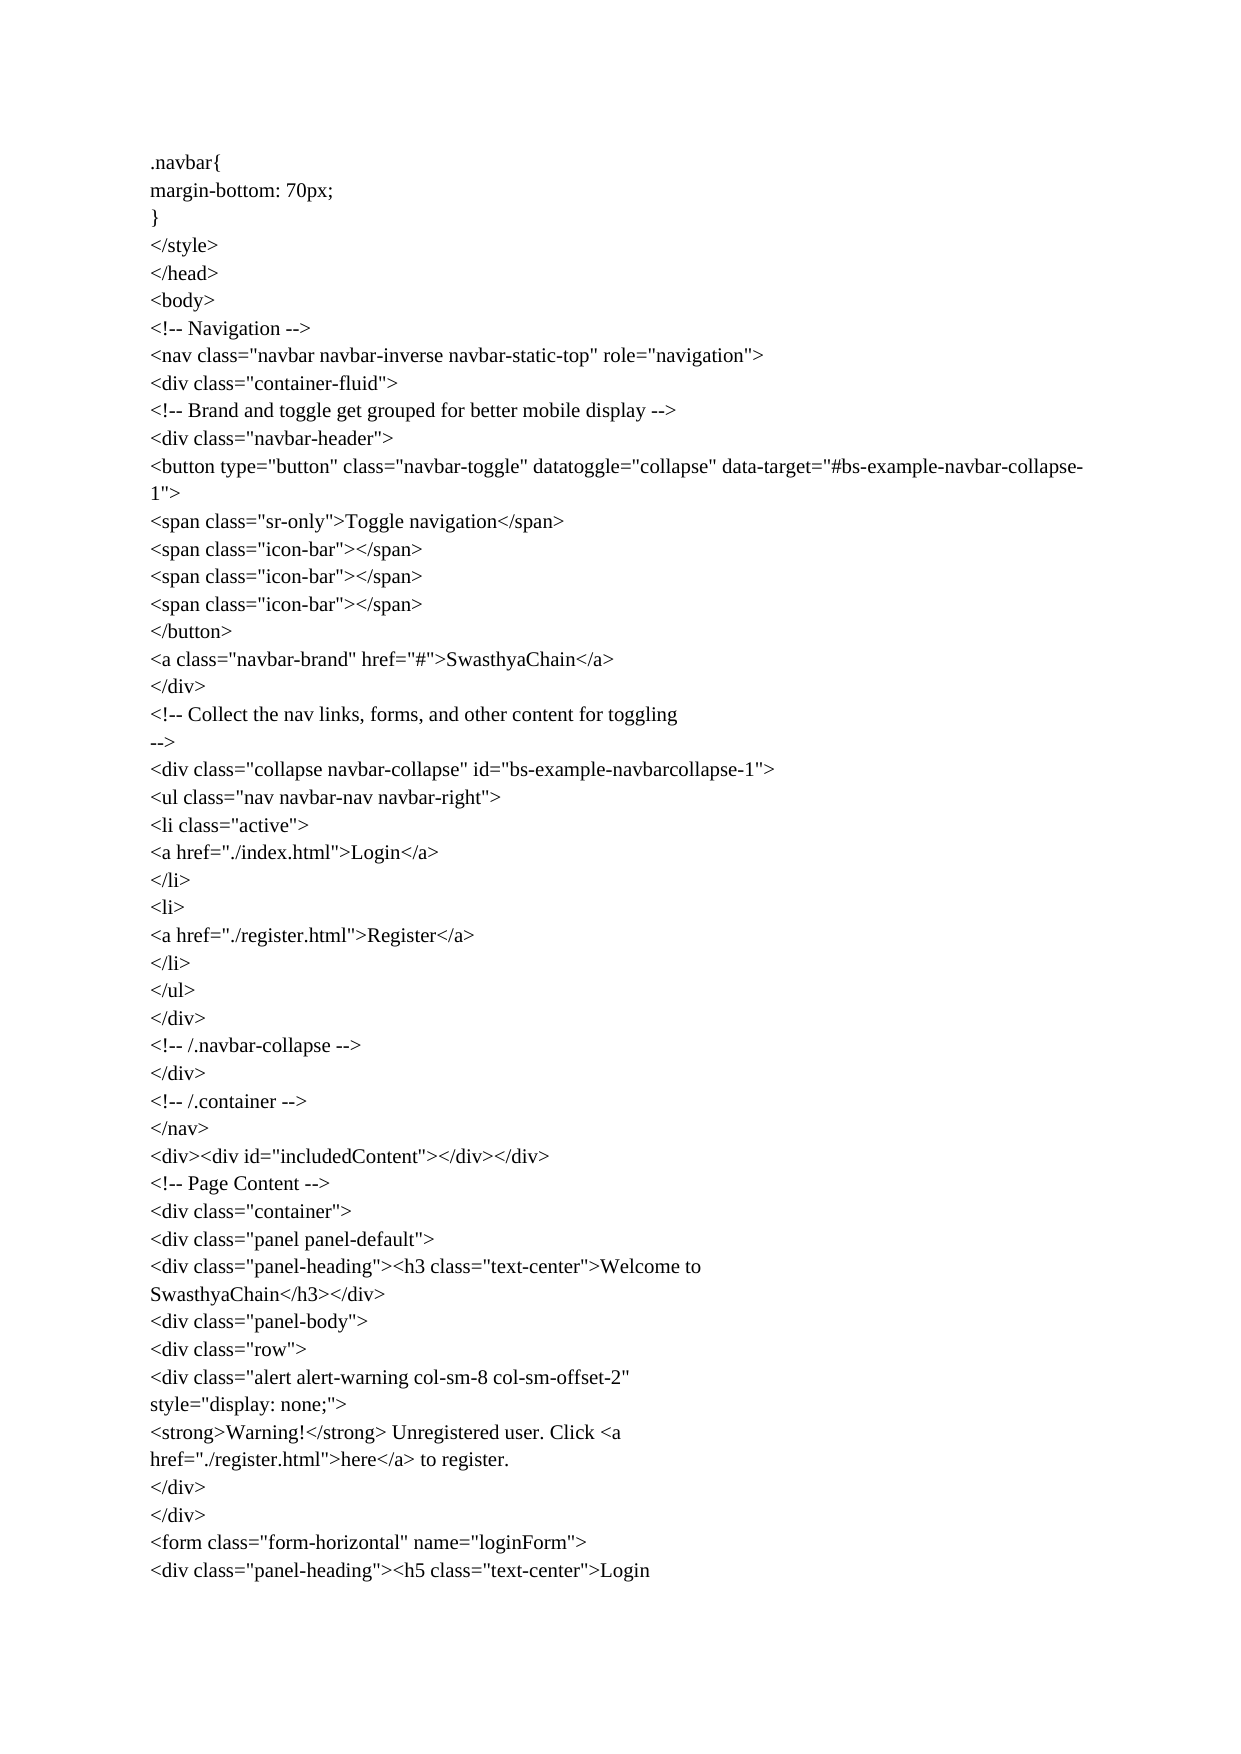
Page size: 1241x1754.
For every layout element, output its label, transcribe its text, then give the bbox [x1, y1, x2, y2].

text </div> [150, 1503, 1090, 1527]
text SwasthyaChain</h3></div> [150, 1282, 1090, 1306]
text <div class="collapse navbar-collapse" id="bs-example-navbarcollapse-1"> [150, 757, 1090, 781]
text <body> [150, 288, 1090, 312]
text </nav> [150, 1116, 1090, 1140]
text <div class="panel-heading"><h3 class="text-center">Welcome to [150, 1254, 1090, 1278]
text <a href="./register.html">Register</a> [150, 923, 1090, 947]
text </li> [150, 868, 1090, 892]
text <!-- /.container --> [150, 1088, 1090, 1113]
text <!-- /.navbar-collapse --> [150, 1033, 1090, 1057]
text <div class="panel panel-default"> [150, 1227, 1090, 1251]
text </ul> [150, 978, 1090, 1002]
text <!-- Page Content --> [150, 1171, 1090, 1195]
text <!-- Navigation --> [150, 316, 1090, 340]
text <span class="icon-bar"></span> [150, 592, 1090, 616]
text </div> [150, 1475, 1090, 1499]
text <div class="container-fluid"> [150, 371, 1090, 395]
text </head> [150, 260, 1090, 284]
text style="display: none;"> [150, 1392, 1090, 1416]
text href="./register.html">here</a> to register. [150, 1447, 1090, 1471]
text <form class="form-horizontal" name="loginForm"> [150, 1530, 1090, 1554]
text <nav class="navbar navbar-inverse navbar-static-top" role="navigation"> [150, 343, 1090, 367]
text <li class="active"> [150, 812, 1090, 837]
text } [150, 205, 1090, 229]
text <span class="sr-only">Toggle navigation</span> [150, 509, 1090, 533]
text </li> [150, 951, 1090, 974]
text <div class="row"> [150, 1337, 1090, 1361]
text <div class="panel-body"> [150, 1309, 1090, 1333]
text <span class="icon-bar"></span> [150, 536, 1090, 561]
text <a href="./index.html">Login</a> [150, 840, 1090, 864]
text <div class="navbar-header"> [150, 426, 1090, 450]
text </button> [150, 619, 1090, 643]
text <span class="icon-bar"></span> [150, 564, 1090, 588]
text </div> [150, 1006, 1090, 1030]
text <div class="container"> [150, 1199, 1090, 1223]
text .navbar{ [150, 150, 1090, 174]
text </style> [150, 233, 1090, 257]
text <a class="navbar-brand" href="#">SwasthyaChain</a> [150, 647, 1090, 671]
text <ul class="nav navbar-nav navbar-right"> [150, 785, 1090, 809]
text <!-- Brand and toggle get grouped for better mobile display --> [150, 398, 1090, 422]
text <strong>Warning!</strong> Unregistered user. Click <a [150, 1420, 1090, 1444]
text <div class="panel-heading"><h5 class="text-center">Login [150, 1558, 1090, 1582]
text </div> [150, 1061, 1090, 1085]
text --> [150, 730, 1090, 754]
text <li> [150, 895, 1090, 919]
text </div> [150, 674, 1090, 698]
text <div><div id="includedContent"></div></div> [150, 1144, 1090, 1168]
text margin-bottom: 70px; [150, 178, 1090, 202]
text <button type="button" class="navbar-toggle" datatoggle="collapse" data-target="#bs-example-navbar-collapse-1"> [150, 454, 1090, 505]
text <!-- Collect the nav links, forms, and other content for toggling [150, 702, 1090, 726]
text <div class="alert alert-warning col-sm-8 col-sm-offset-2" [150, 1364, 1090, 1389]
